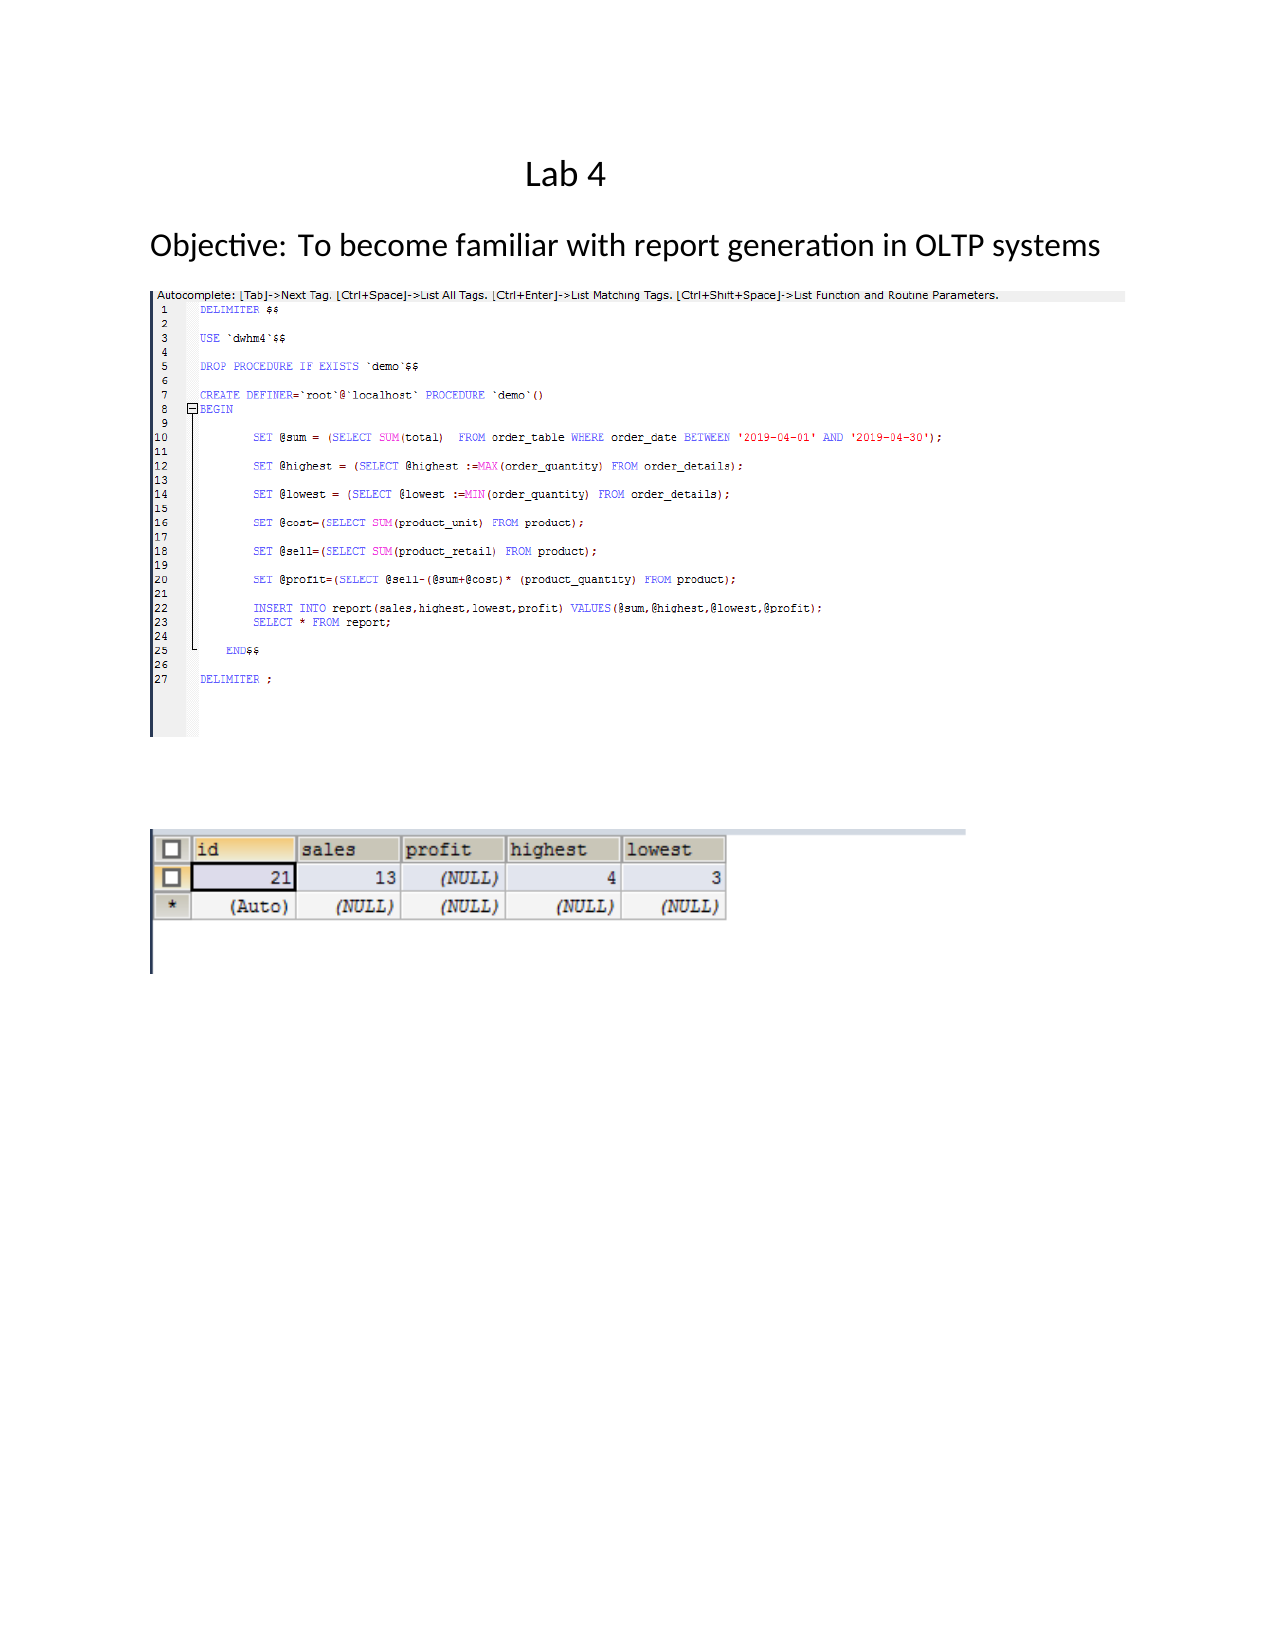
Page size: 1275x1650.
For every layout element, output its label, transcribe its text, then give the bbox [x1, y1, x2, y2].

picture [150, 291, 1125, 737]
text Lab 4 [450, 150, 1125, 196]
text Objective: To become familiar with report generation in OLTP systems [150, 223, 1125, 264]
picture [150, 829, 966, 974]
